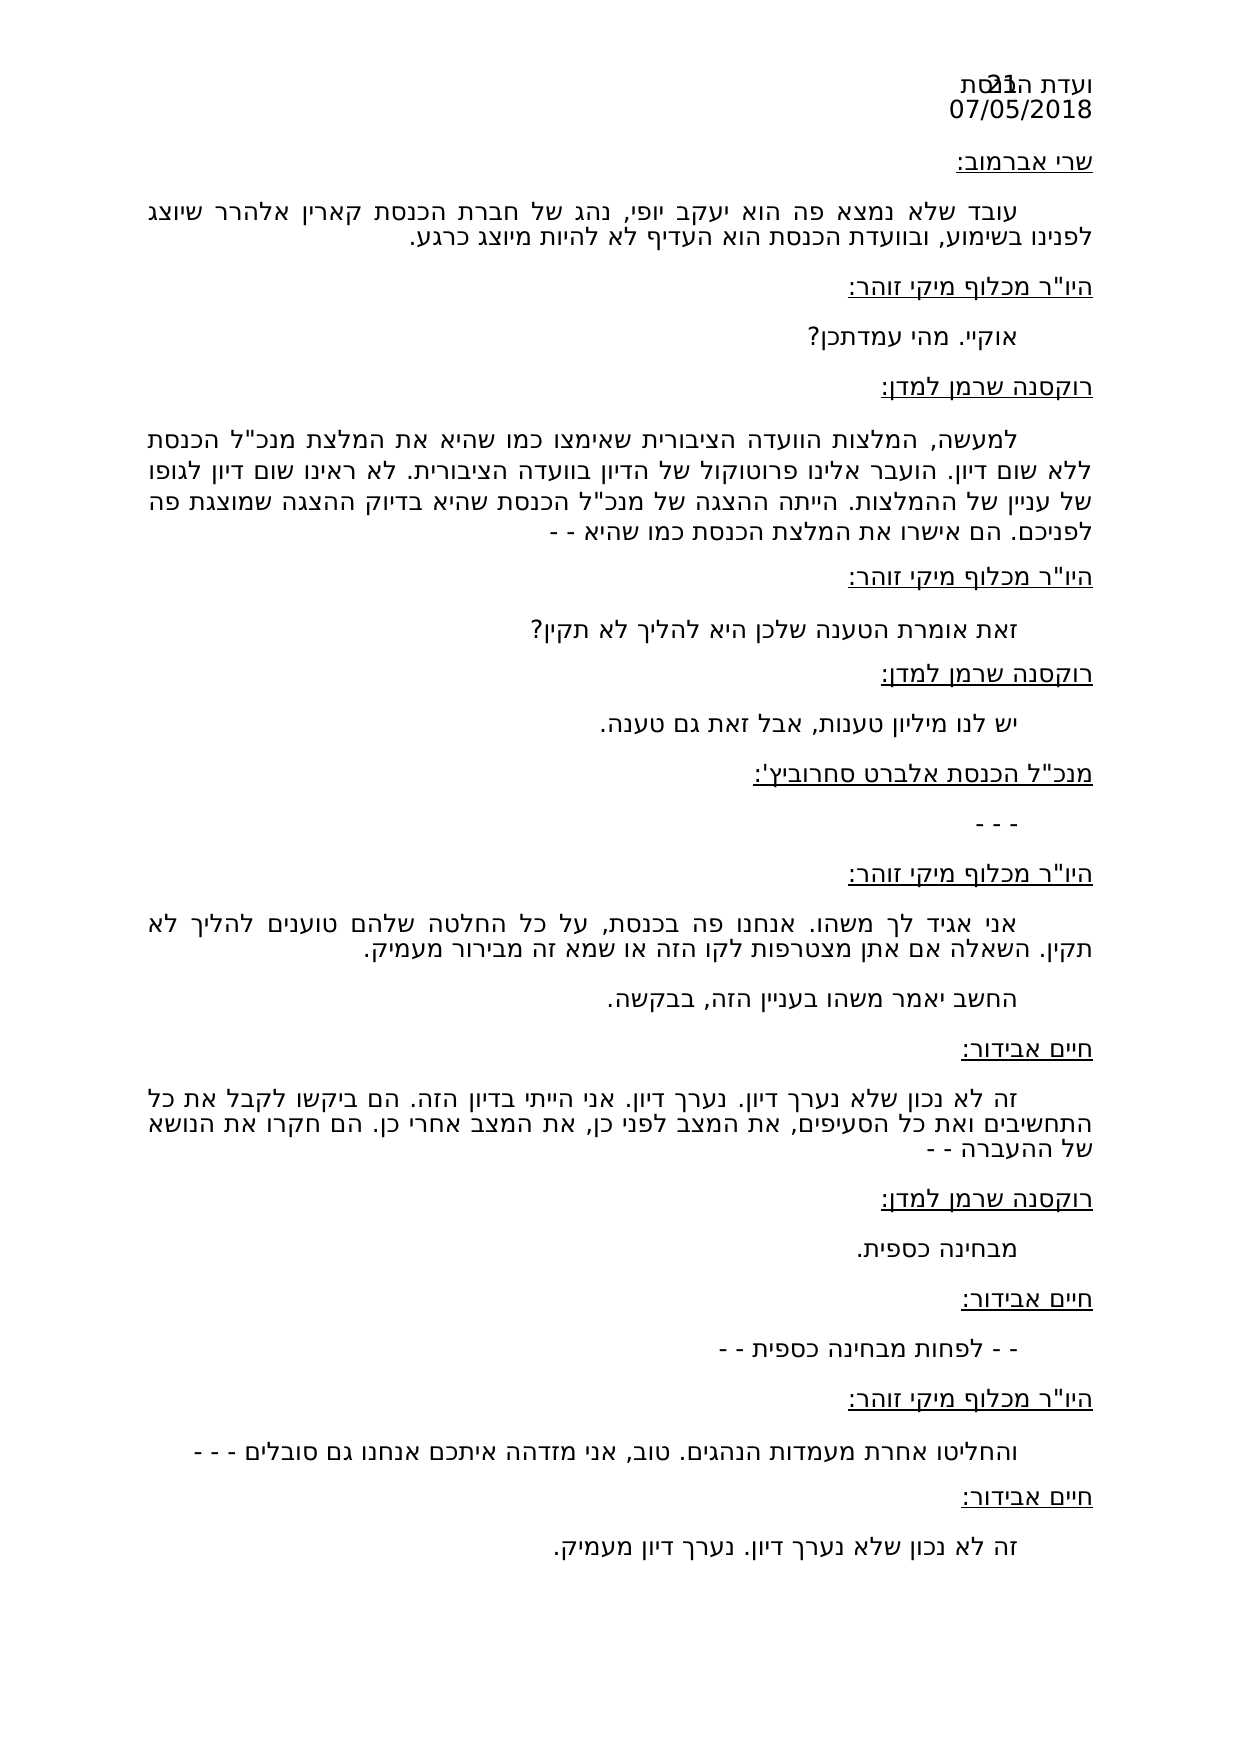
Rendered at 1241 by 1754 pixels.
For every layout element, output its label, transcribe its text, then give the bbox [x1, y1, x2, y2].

text היו"ר מכלוף מיקי זוהר: [147, 275, 1093, 300]
text חיים אבידור: [147, 1037, 1093, 1062]
text רוקסנה שרמן למדן: [147, 662, 1093, 687]
text היו"ר מכלוף מיקי זוהר: [147, 565, 1093, 590]
text יש לנו מיליון טענות, אבל זאת גם טענה. [147, 712, 1093, 737]
text אוקיי. מהי עמדתכן? [147, 325, 1093, 350]
text חיים אבידור: [147, 1287, 1093, 1312]
text מנכ"ל הכנסת אלברט סחרוביץ': [147, 762, 1093, 787]
text החשב יאמר משהו בעניין הזה, בבקשה. [147, 987, 1093, 1012]
text זאת אומרת הטענה שלכן היא להליך לא תקין? [147, 615, 1093, 644]
text זה לא נכון שלא נערך דיון. נערך דיון. אני הייתי בדיון הזה. הם ביקשו לקבל את כל התחשיבים ואת כל הסעיפים, את המצב לפני כן, את המצב אחרי כן. הם חקרו את הנושא של ההעברה - - [147, 1087, 1093, 1162]
text שרי אברמוב: [147, 150, 1093, 175]
text - - לפחות מבחינה כספית - - [147, 1337, 1093, 1362]
text זה לא נכון שלא נערך דיון. נערך דיון מעמיק. [147, 1535, 1093, 1560]
text למעשה, המלצות הוועדה הציבורית שאימצו כמו שהיא את המלצת מנכ"ל הכנסת ללא שום דיון. הועבר אלינו פרוטוקול של הדיון בוועדה הציבורית. לא ראינו שום דיון לגופו של עניין של ההמלצות. הייתה ההצגה של מנכ"ל הכנסת שהיא בדיוק ההצגה שמוצגת פה לפניכם. הם אישרו את המלצת הכנסת כמו שהיא - - [147, 425, 1093, 547]
text - - - [147, 812, 1093, 837]
text רוקסנה שרמן למדן: [147, 1187, 1093, 1212]
text היו"ר מכלוף מיקי זוהר: [147, 862, 1093, 887]
text מבחינה כספית. [147, 1237, 1093, 1262]
text והחליטו אחרת מעמדות הנהגים. טוב, אני מזדהה איתכם אנחנו גם סובלים - - - [147, 1437, 1093, 1467]
text אני אגיד לך משהו. אנחנו פה בכנסת, על כל החלטה שלהם טוענים להליך לא תקין. השאלה אם אתן מצטרפות לקו הזה או שמא זה מבירור מעמיק. [147, 912, 1093, 962]
text עובד שלא נמצא פה הוא יעקב יופי, נהג של חברת הכנסת קארין אלהרר שיוצג לפנינו בשימוע, ובוועדת הכנסת הוא העדיף לא להיות מיוצג כרגע. [147, 200, 1093, 250]
text רוקסנה שרמן למדן: [147, 375, 1093, 400]
text חיים אבידור: [147, 1485, 1093, 1510]
text היו"ר מכלוף מיקי זוהר: [147, 1387, 1093, 1412]
